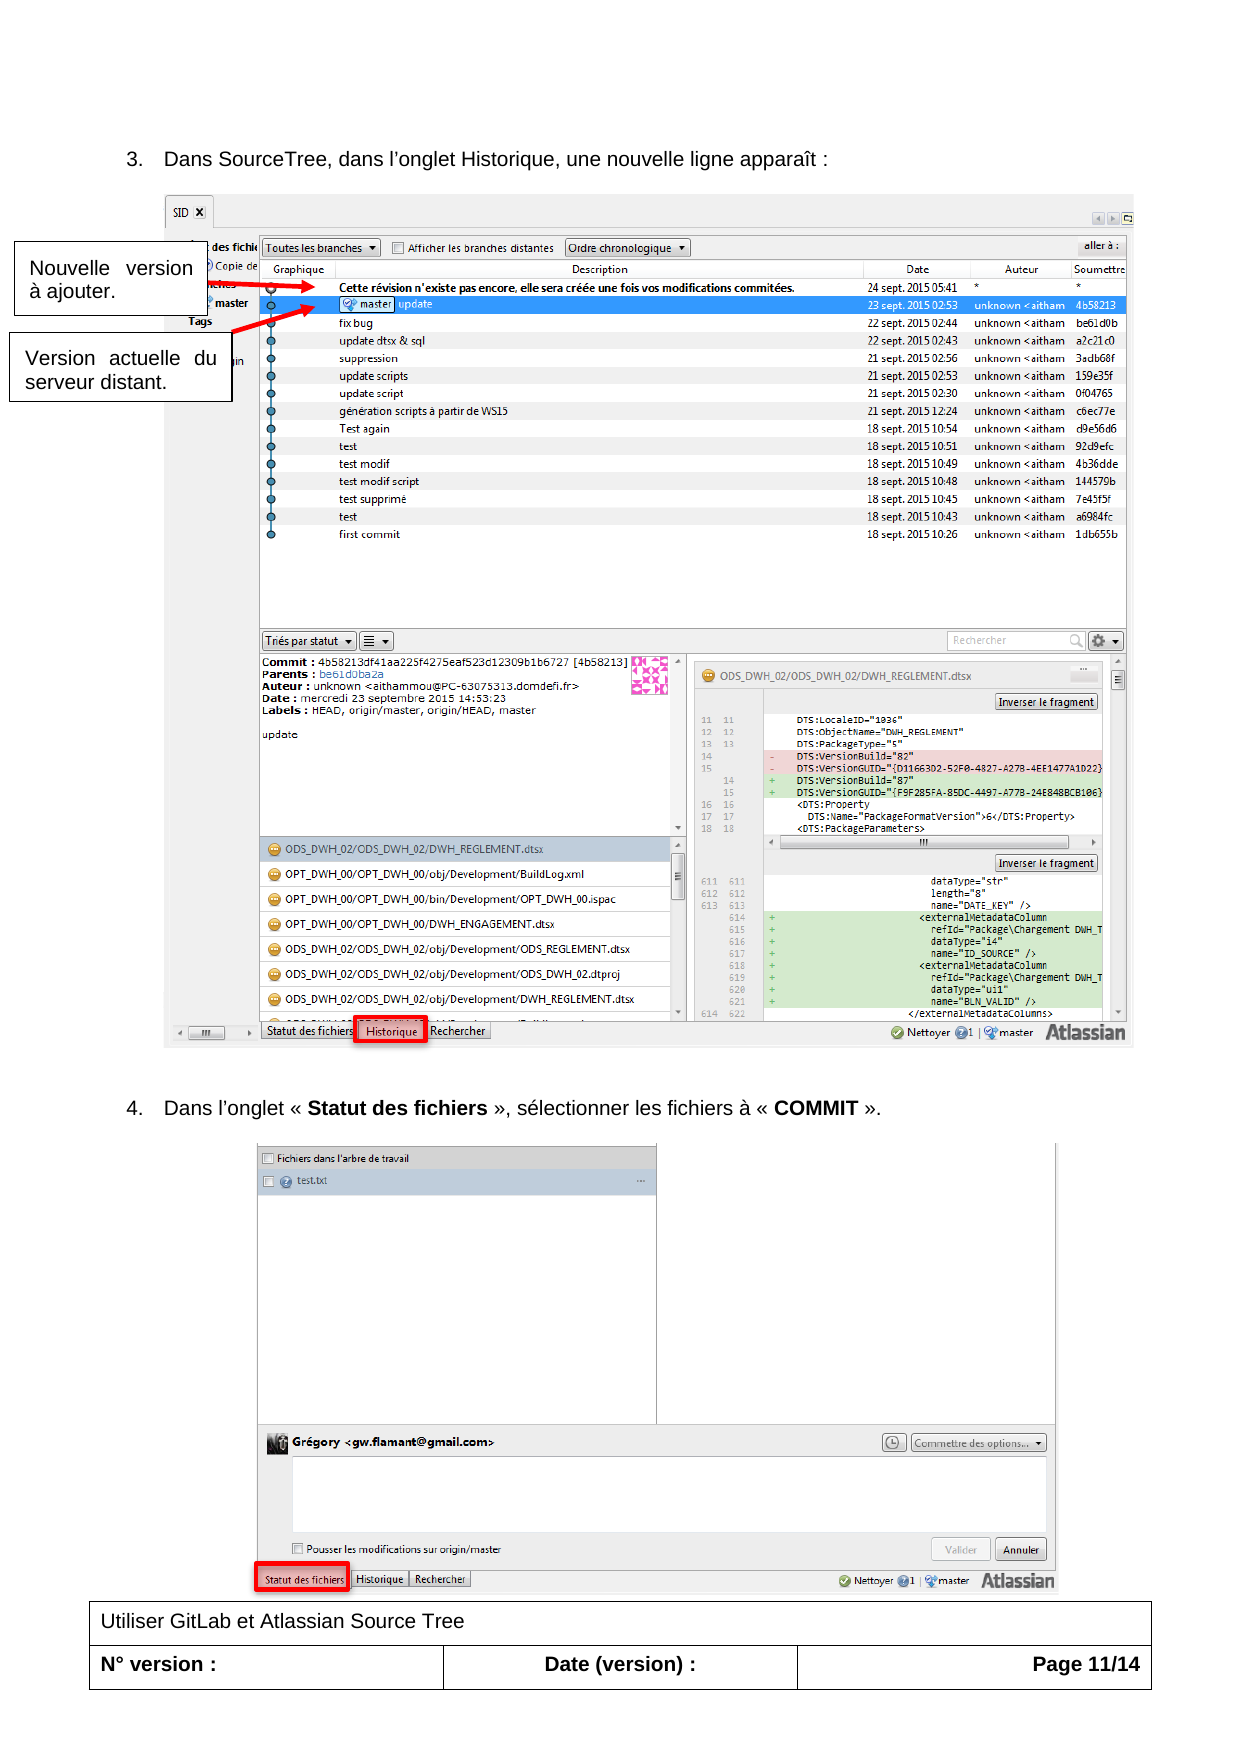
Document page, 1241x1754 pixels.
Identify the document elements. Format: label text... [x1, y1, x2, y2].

picture [256, 1143, 1059, 1595]
picture [163, 194, 1134, 1048]
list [126, 1096, 1152, 1599]
